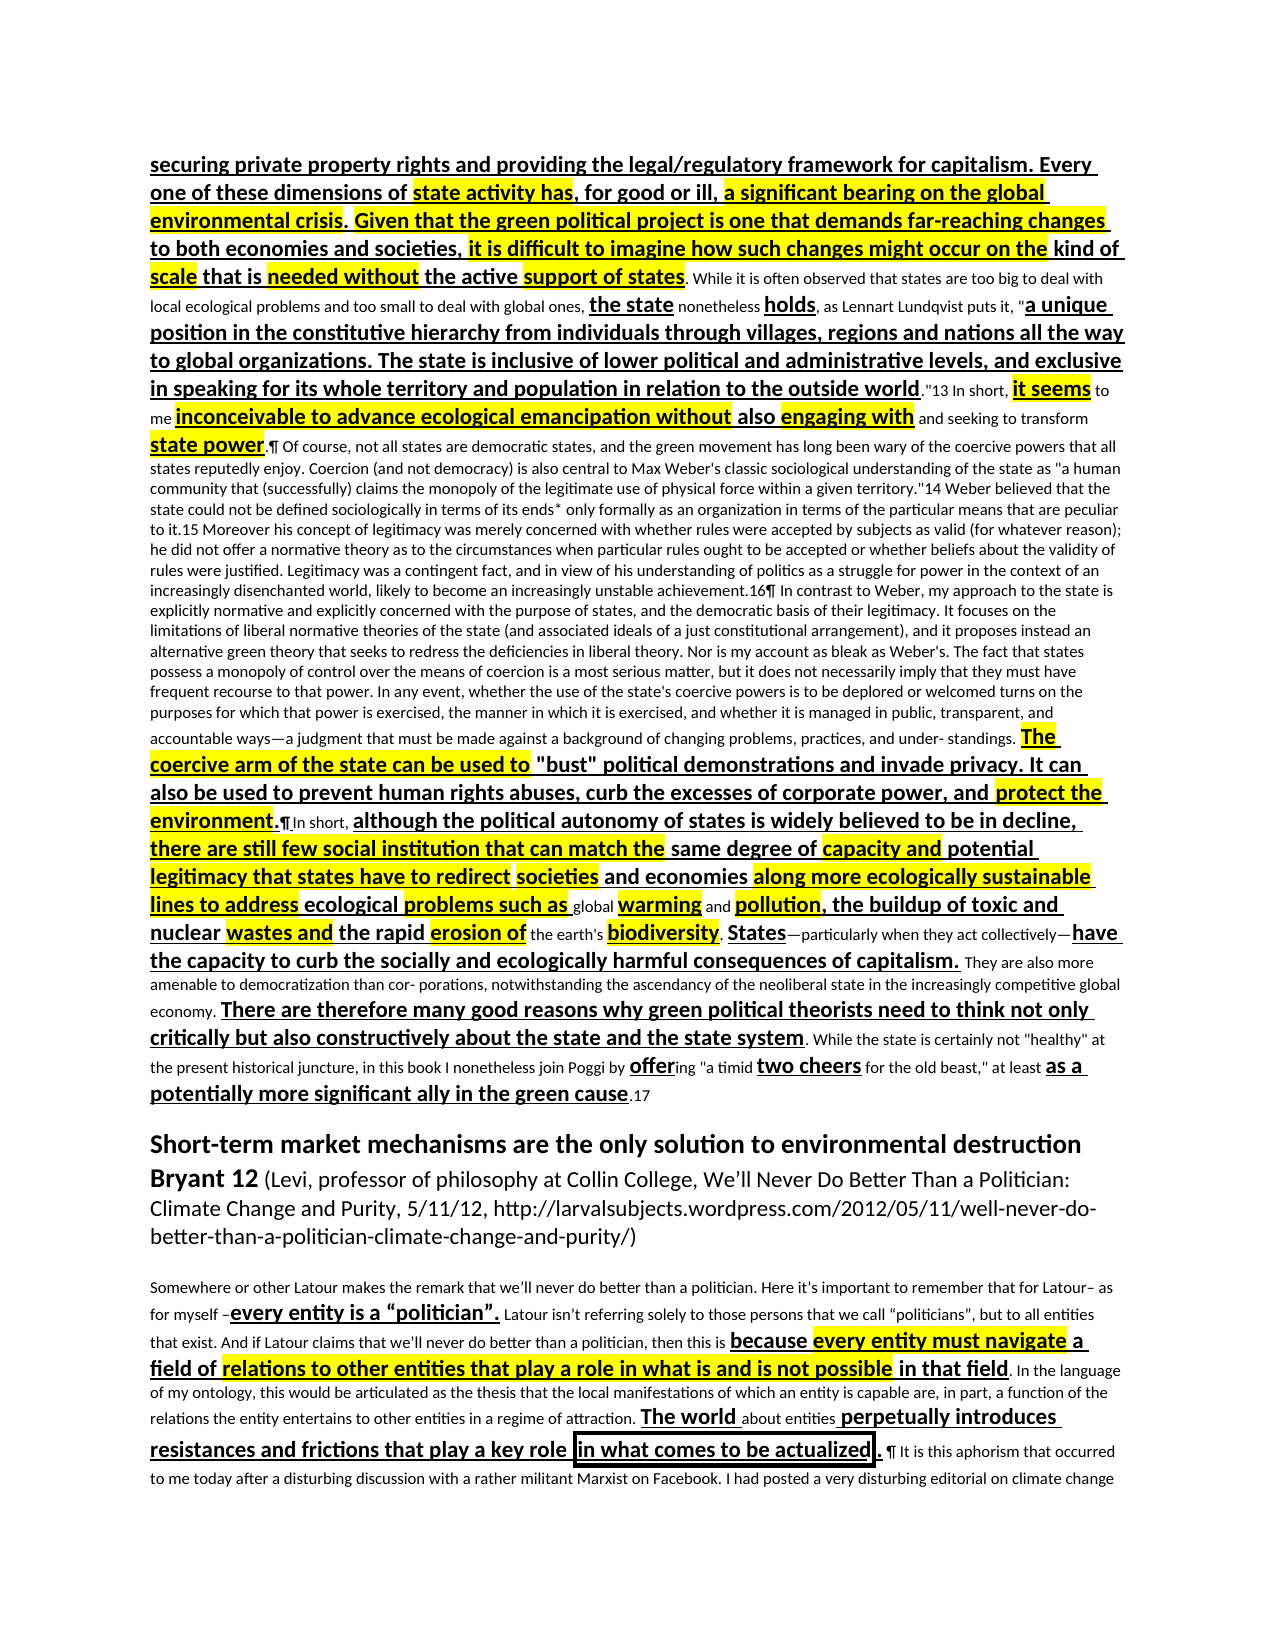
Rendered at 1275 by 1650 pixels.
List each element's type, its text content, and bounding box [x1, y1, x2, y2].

subtitle Short-term market mechanisms are the only solution to environmental destruction [150, 1128, 1125, 1161]
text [150, 1278, 1125, 1488]
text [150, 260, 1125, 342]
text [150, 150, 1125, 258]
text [150, 344, 1125, 1107]
text Bryant 12 (Levi, professor of philosophy at Collin College, We’ll Never Do Better Than a Politician: Climate Change and Purity, 5/11/12, http://larvalsubjects.wordpress.com/2012/05/11/well-never-do-better-than-a-politician-climate-change-and-purity/) [150, 1161, 1125, 1250]
